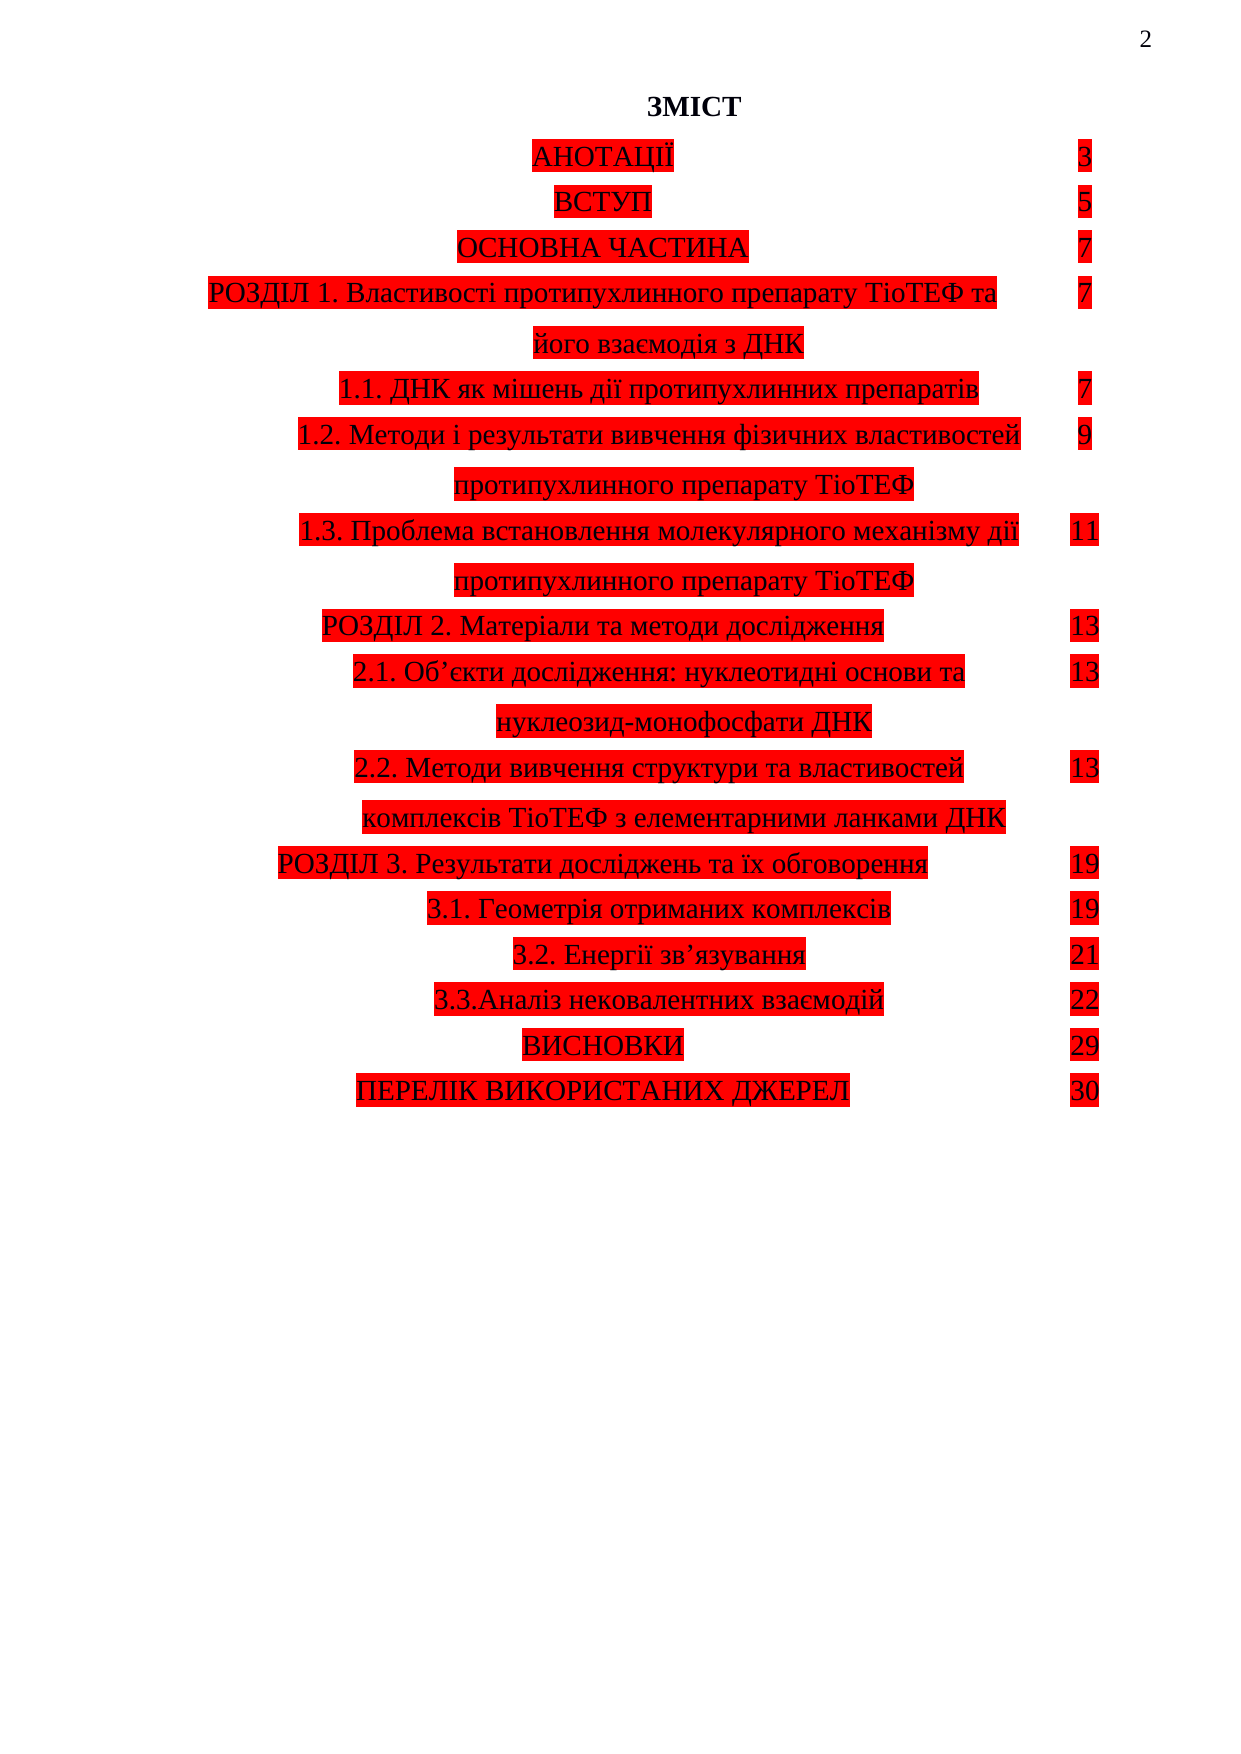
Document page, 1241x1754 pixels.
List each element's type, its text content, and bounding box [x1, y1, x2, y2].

text ЗМІСТ [177, 89, 1152, 122]
table_cell РОЗДІЛ 1. Властивості протипухлинного препарату ТіоТЕФ та його взаємодія з ДНК [166, 276, 1039, 371]
table_cell 22 [1040, 982, 1130, 1028]
table_cell 7 [1040, 371, 1130, 417]
table_cell 5 [1040, 185, 1130, 230]
table_cell 7 [1040, 230, 1130, 276]
table_cell 7 [1040, 276, 1130, 371]
table_header 3 [1040, 139, 1130, 184]
table_cell 3.3.Аналіз нековалентних взаємодій [166, 982, 1039, 1028]
table_cell 21 [1040, 937, 1130, 982]
table_header АНОТАЦІЇ [166, 139, 1039, 184]
table_cell 19 [1040, 846, 1130, 891]
table_cell 3.1. Геометрія отриманих комплексів [166, 891, 1039, 937]
table_cell 9 [1040, 417, 1130, 513]
table_cell 3.2. Енергії зв’язування [166, 937, 1039, 982]
table_cell ПЕРЕЛІК ВИКОРИСТАНИХ ДЖЕРЕЛ [166, 1073, 1039, 1119]
table_cell 1.1. ДНК як мішень дії протипухлинних препаратів [166, 371, 1039, 417]
table_cell 2.2. Методи вивчення структури та властивостей комплексів ТіоТЕФ з елементарними ланками ДНК [166, 750, 1039, 846]
table_cell 29 [1040, 1028, 1130, 1073]
table_cell ВСТУП [166, 185, 1039, 230]
table_cell 19 [1040, 891, 1130, 937]
table_cell 30 [1040, 1073, 1130, 1119]
table_cell РОЗДІЛ 3. Результати досліджень та їх обговорення [166, 846, 1039, 891]
table_cell 13 [1040, 750, 1130, 846]
table_cell ВИСНОВКИ [166, 1028, 1039, 1073]
table_cell 1.2. Методи і результати вивчення фізичних властивостей протипухлинного препарату ТіоТЕФ [166, 417, 1039, 513]
table_cell 2.1. Об’єкти дослідження: нуклеотидні основи та нуклеозид-монофосфати ДНК [166, 654, 1039, 750]
table_cell РОЗДІЛ 2. Матеріали та методи дослідження [166, 609, 1039, 654]
table_cell 11 [1040, 513, 1130, 608]
table_cell ОСНОВНА ЧАСТИНА [166, 230, 1039, 276]
table_cell 13 [1040, 654, 1130, 750]
table_cell 1.3. Проблема встановлення молекулярного механізму дії протипухлинного препарату ТіоТЕФ [166, 513, 1039, 608]
table_cell 13 [1040, 609, 1130, 654]
